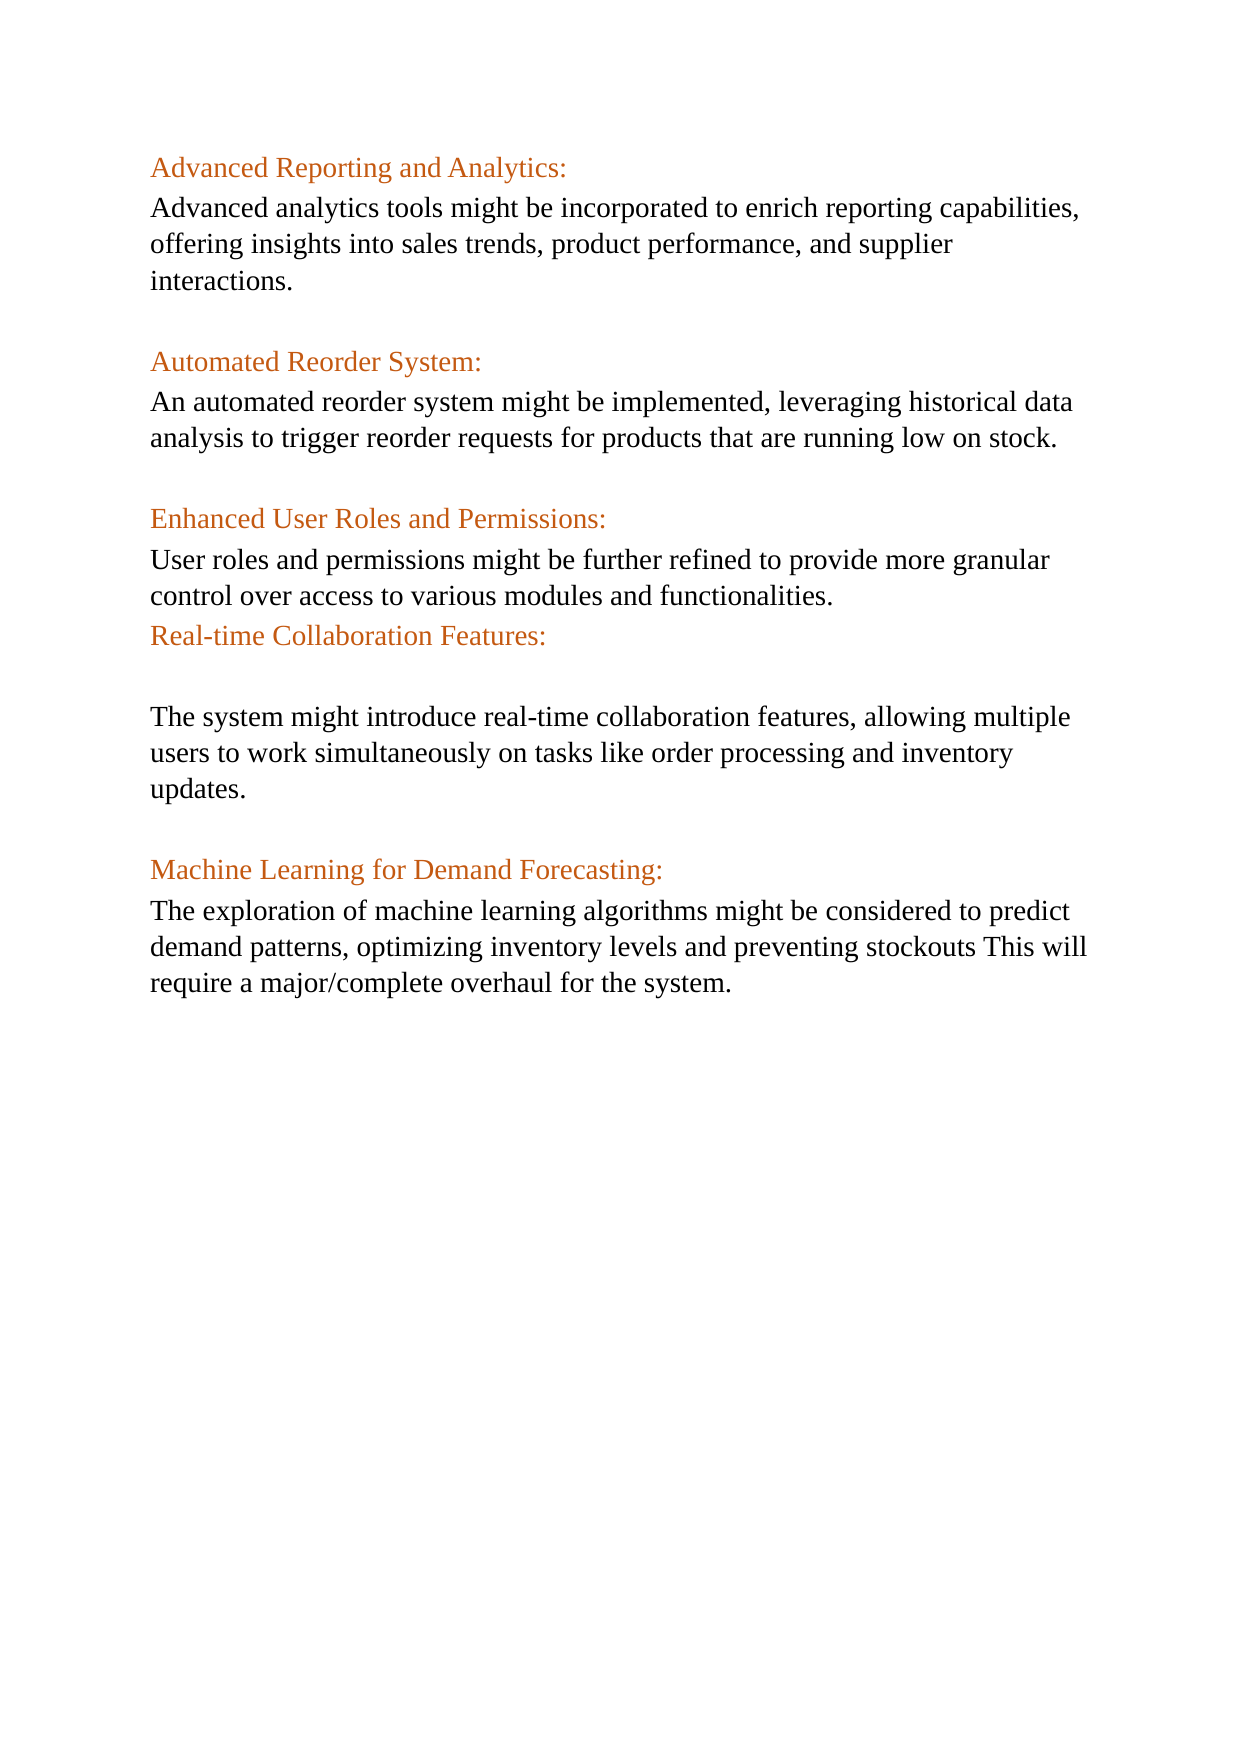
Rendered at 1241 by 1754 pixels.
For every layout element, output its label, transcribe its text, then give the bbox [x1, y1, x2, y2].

subtitle An automated reorder system might be implemented, leveraging historical data analysis to trigger reorder requests for products that are running low on stock. [150, 384, 1090, 454]
subtitle Advanced analytics tools might be incorporated to enrich reporting capabilities, offering insights into sales trends, product performance, and supplier interactions. [150, 190, 1090, 296]
subtitle Automated Reorder System: [150, 344, 1090, 377]
subtitle Machine Learning for Demand Forecasting: [150, 852, 1090, 886]
subtitle Advanced Reporting and Analytics: [150, 150, 1090, 183]
subtitle User roles and permissions might be further refined to provide more granular control over access to various modules and functionalities. [150, 542, 1090, 612]
subtitle Enhanced User Roles and Permissions: [150, 502, 1090, 535]
subtitle The system might introduce real-time collaboration features, allowing multiple users to work simultaneously on tasks like order processing and inventory updates. [150, 699, 1090, 805]
subtitle The exploration of machine learning algorithms might be considered to predict demand patterns, optimizing inventory levels and preventing stockouts This will require a major/complete overhaul for the system. [150, 893, 1090, 999]
subtitle Real-time Collaboration Features: [150, 618, 1090, 652]
